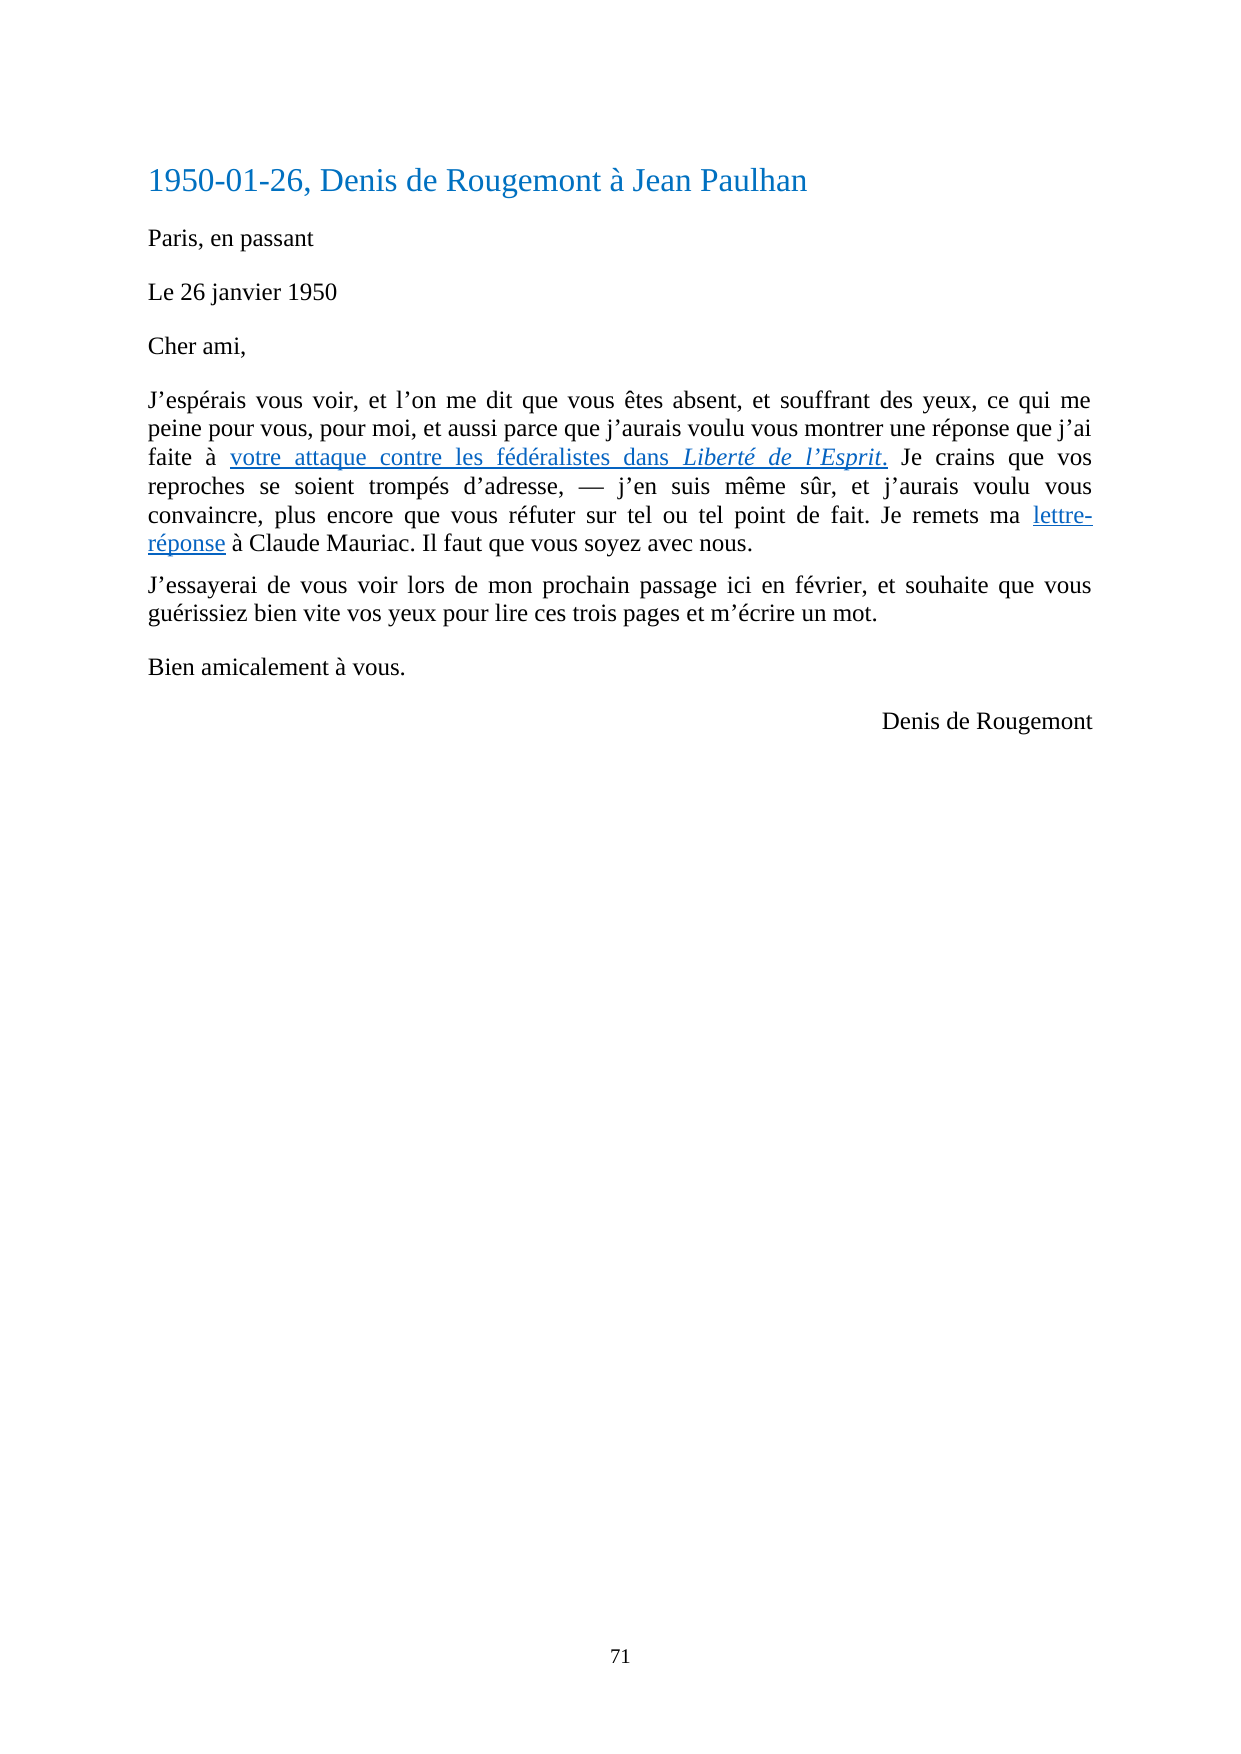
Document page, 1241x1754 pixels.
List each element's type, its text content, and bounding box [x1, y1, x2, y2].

text Denis de Rougemont [148, 706, 1093, 735]
text Cher ami, [148, 331, 1093, 360]
subtitle 1950-01-26, Denis de Rougemont à Jean Paulhan [148, 160, 1093, 198]
text J’essayerai de vous voir lors de mon prochain passage ici en février, et souhaite que vous guérissiez bien vite vos yeux pour lire ces trois pages et m’écrire un mot. [148, 570, 1093, 627]
text Le 26 janvier 1950 [148, 277, 1093, 306]
text Bien amicalement à vous. [148, 652, 1093, 681]
text J’espérais vous voir, et l’on me dit que vous êtes absent, et souffrant des yeux, ce qui me peine pour vous, pour moi, et aussi parce que j’aurais voulu vous montrer une réponse que j’ai faite à votre attaque contre les fédéralistes dans Liberté de l’Esprit. Je crains que vos reproches se soient trompés d’adresse, — j’en suis même sûr, et j’aurais voulu vous convaincre, plus encore que vous réfuter sur tel ou tel point de fait. Je remets ma lettre-réponse à Claude Mauriac. Il faut que vous soyez avec nous. [148, 385, 1093, 557]
text Paris, en passant [148, 223, 1093, 252]
